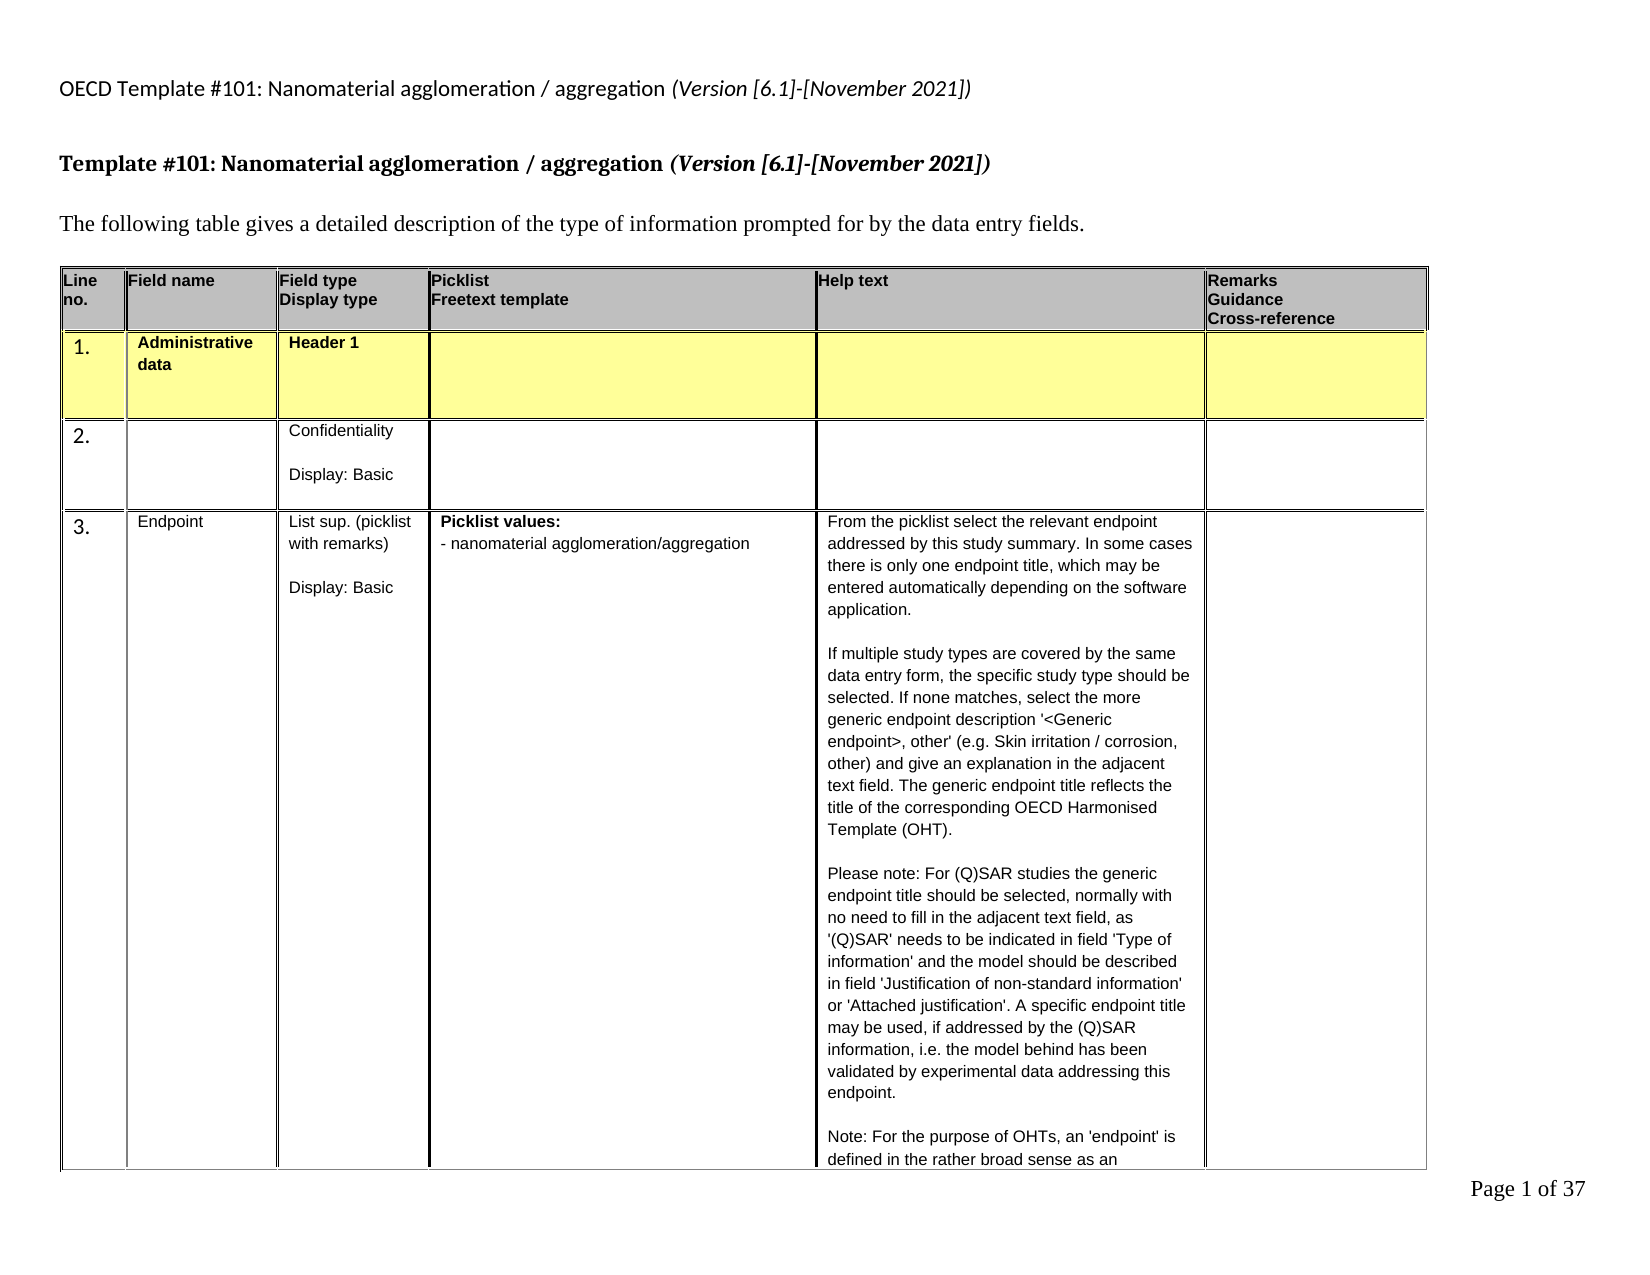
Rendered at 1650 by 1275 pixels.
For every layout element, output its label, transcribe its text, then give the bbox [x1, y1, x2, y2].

table_header Help text [816, 269, 1206, 329]
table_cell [278, 512, 429, 1168]
table_cell [61, 509, 126, 1168]
table_cell [1206, 418, 1427, 509]
table_cell Endpoint [126, 512, 277, 1168]
table_cell [63, 330, 124, 418]
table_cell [816, 512, 1206, 1168]
table_cell [1206, 509, 1427, 1168]
text Template #101: Nanomaterial agglomeration / aggregation (Version [6.1]-[November 2021]) [59, 151, 1591, 177]
table_cell [818, 421, 1204, 509]
table_header Line no. [61, 267, 126, 329]
table_cell Header 1 [279, 333, 428, 418]
table_cell [61, 418, 126, 509]
table_header Remarks Guidance Cross-reference [1206, 269, 1426, 329]
table_cell [431, 421, 815, 509]
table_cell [429, 512, 816, 1168]
table_header Field type Display type [278, 267, 429, 329]
table_cell Confidentiality Display: Basic [279, 421, 428, 509]
table_cell Administrative data [128, 333, 276, 418]
table_cell [1207, 330, 1426, 418]
table_header Picklist Freetext template [429, 269, 816, 329]
text The following table gives a detailed description of the type of information prompted for by the data entry fields. [59, 210, 1591, 236]
table_cell [818, 333, 1204, 418]
table_cell [128, 421, 276, 509]
table_cell [431, 333, 815, 418]
table_header Field name [126, 269, 277, 329]
